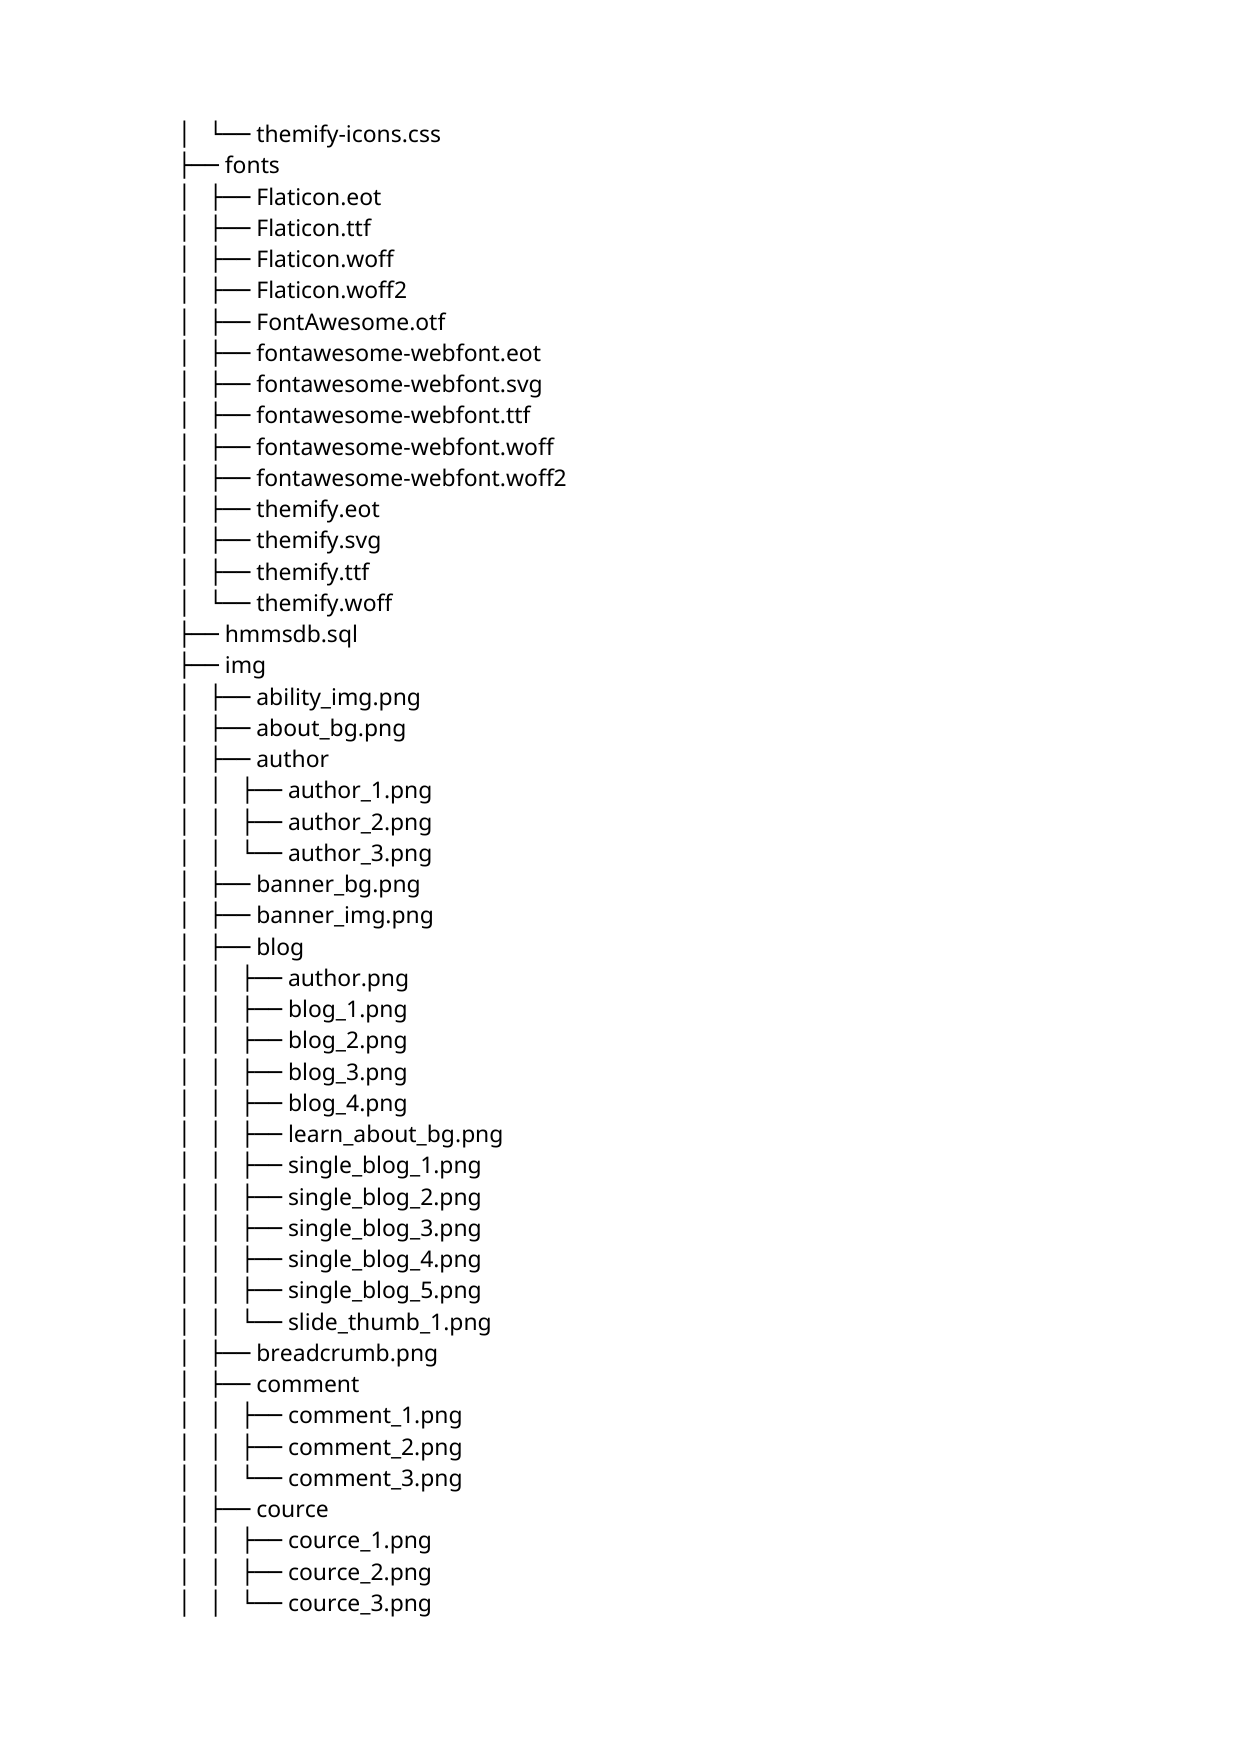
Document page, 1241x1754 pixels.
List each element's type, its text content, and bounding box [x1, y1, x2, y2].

text │ │ ├── single_blog_1.png [177, 1149, 1152, 1181]
text │ ├── author [177, 743, 1152, 774]
text │ │ ├── comment_2.png [177, 1431, 1152, 1462]
text │ │ ├── blog_3.png [177, 1056, 1152, 1087]
text │ ├── fontawesome-webfont.ttf [177, 399, 1152, 431]
text │ │ ├── blog_2.png [177, 1024, 1152, 1056]
text │ ├── themify.eot [177, 493, 1152, 524]
text │ │ ├── single_blog_2.png [177, 1181, 1152, 1212]
text ├── fonts [177, 149, 1152, 181]
text │ │ ├── author_1.png [177, 774, 1152, 806]
text │ ├── breadcrumb.png [177, 1337, 1152, 1368]
text │ ├── Flaticon.woff2 [177, 274, 1152, 306]
text │ │ └── cource_3.png [177, 1587, 1152, 1618]
text │ ├── blog [177, 931, 1152, 962]
text │ │ └── slide_thumb_1.png [177, 1306, 1152, 1337]
text │ ├── Flaticon.eot [177, 181, 1152, 212]
text │ │ ├── single_blog_3.png [177, 1212, 1152, 1243]
text │ │ ├── blog_1.png [177, 993, 1152, 1024]
text │ │ ├── single_blog_4.png [177, 1243, 1152, 1274]
text │ ├── fontawesome-webfont.svg [177, 368, 1152, 399]
text │ │ ├── cource_2.png [177, 1556, 1152, 1587]
text │ ├── banner_img.png [177, 899, 1152, 931]
text │ ├── fontawesome-webfont.eot [177, 337, 1152, 368]
text │ ├── Flaticon.woff [177, 243, 1152, 274]
text │ ├── about_bg.png [177, 712, 1152, 743]
text │ │ ├── single_blog_5.png [177, 1274, 1152, 1306]
text │ │ ├── author.png [177, 962, 1152, 993]
text │ ├── banner_bg.png [177, 868, 1152, 899]
text │ ├── Flaticon.ttf [177, 212, 1152, 243]
text │ │ ├── author_2.png [177, 806, 1152, 837]
text │ ├── fontawesome-webfont.woff2 [177, 462, 1152, 493]
text │ ├── cource [177, 1493, 1152, 1524]
text │ ├── comment [177, 1368, 1152, 1399]
text │ └── themify.woff [177, 587, 1152, 618]
text │ │ ├── blog_4.png [177, 1087, 1152, 1118]
text │ ├── themify.svg [177, 524, 1152, 556]
text ├── hmmsdb.sql [177, 618, 1152, 649]
text │ │ └── comment_3.png [177, 1462, 1152, 1493]
text │ │ └── author_3.png [177, 837, 1152, 868]
text │ ├── themify.ttf [177, 556, 1152, 587]
text │ │ ├── learn_about_bg.png [177, 1118, 1152, 1149]
text │ │ ├── comment_1.png [177, 1399, 1152, 1431]
text │ │ ├── cource_1.png [177, 1524, 1152, 1556]
text │ ├── ability_img.png [177, 681, 1152, 712]
text ├── img [177, 649, 1152, 681]
text │ ├── fontawesome-webfont.woff [177, 431, 1152, 462]
text │ ├── FontAwesome.otf [177, 306, 1152, 337]
text │ └── themify-icons.css [177, 118, 1152, 149]
